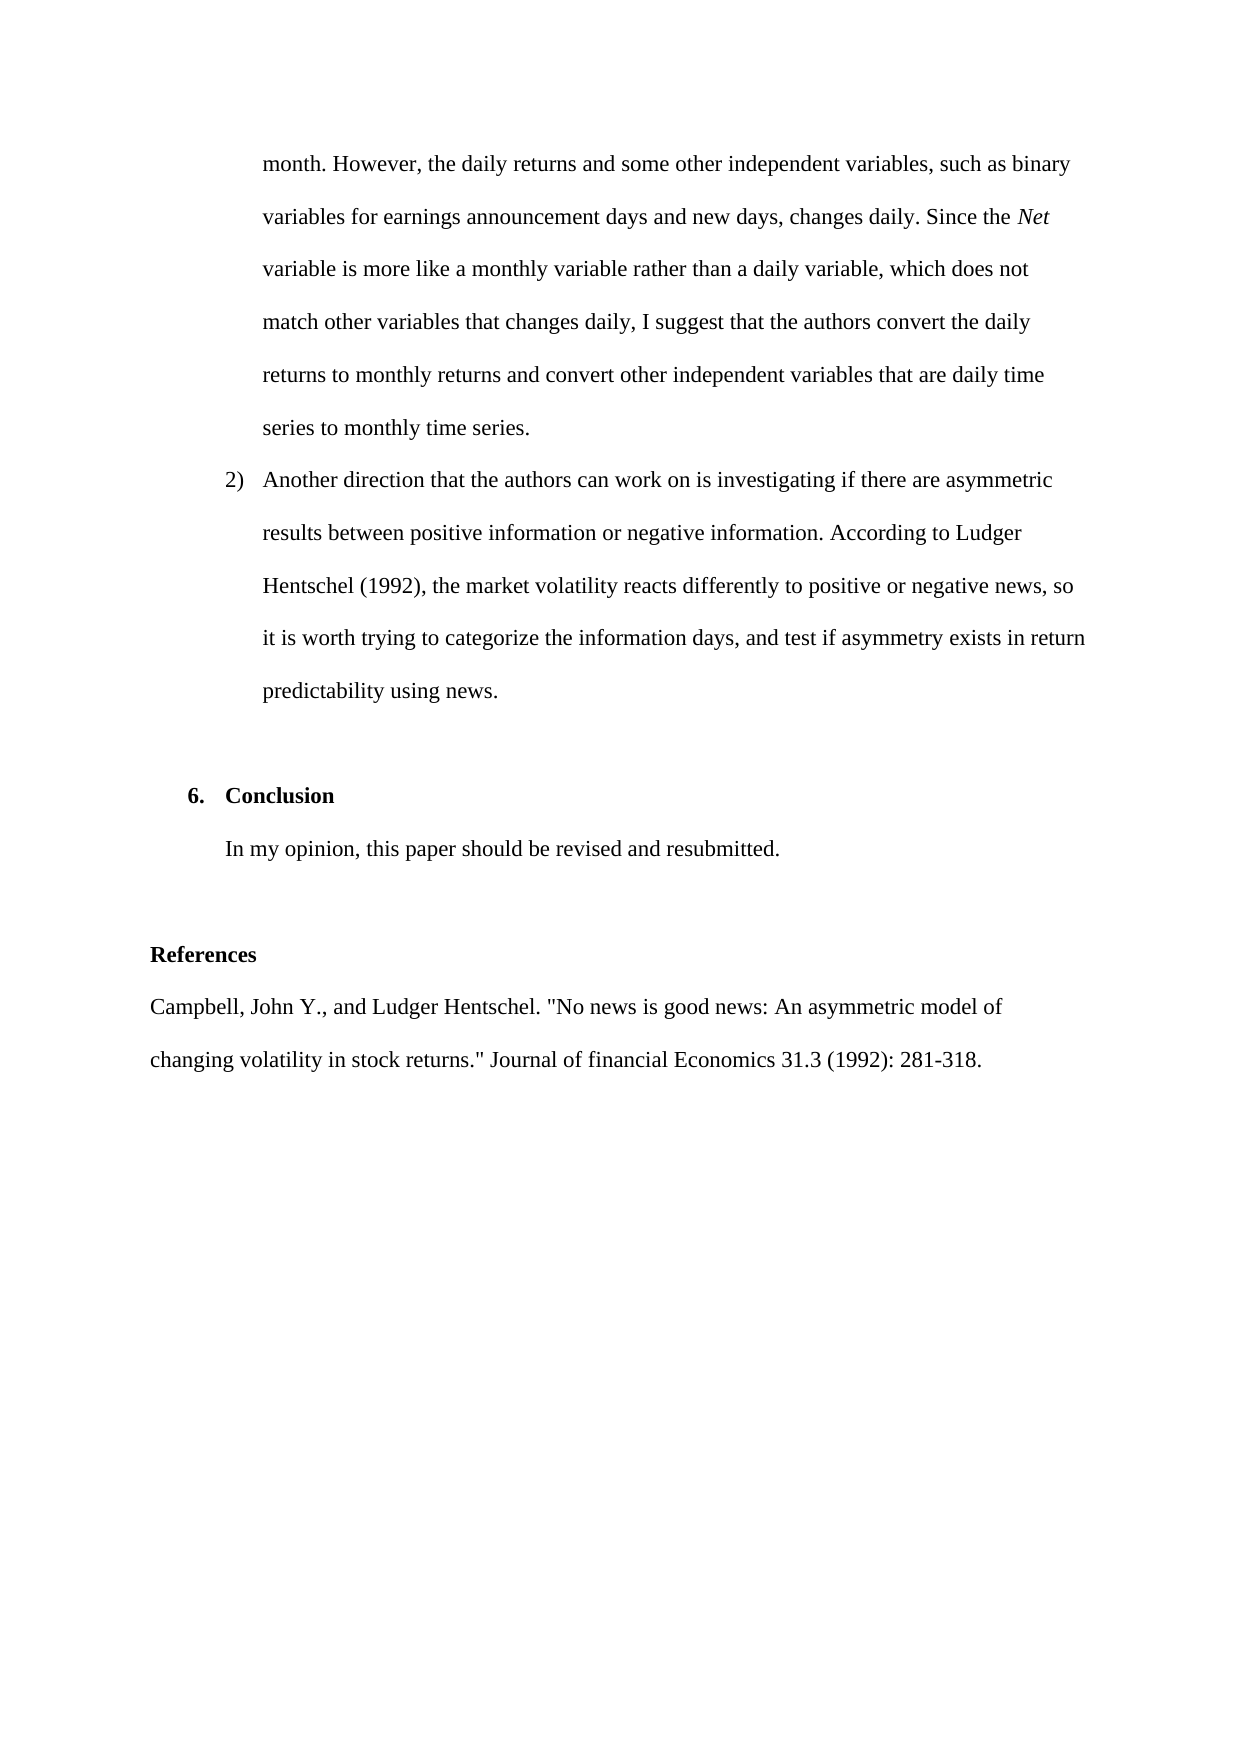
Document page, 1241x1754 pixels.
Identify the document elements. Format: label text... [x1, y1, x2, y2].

list In my opinion, this paper should be revised and resubmitted. [225, 835, 1090, 862]
list Conclusion [187, 782, 1090, 809]
list Another direction that the authors can work on is investigating if there are asymmetric results between positive information or negative information. According to Ludger Hentschel (1992), the market volatility reacts differently to positive or negative news, so it is worth trying to categorize the information days, and test if asymmetry exists in return predictability using news. [225, 466, 1090, 703]
text References [150, 941, 1090, 967]
text Campbell, John Y., and Ludger Hentschel. "No news is good news: An asymmetric model of changing volatility in stock returns." Journal of financial Economics 31.3 (1992): 281-318. [150, 993, 1090, 1072]
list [225, 150, 1090, 440]
